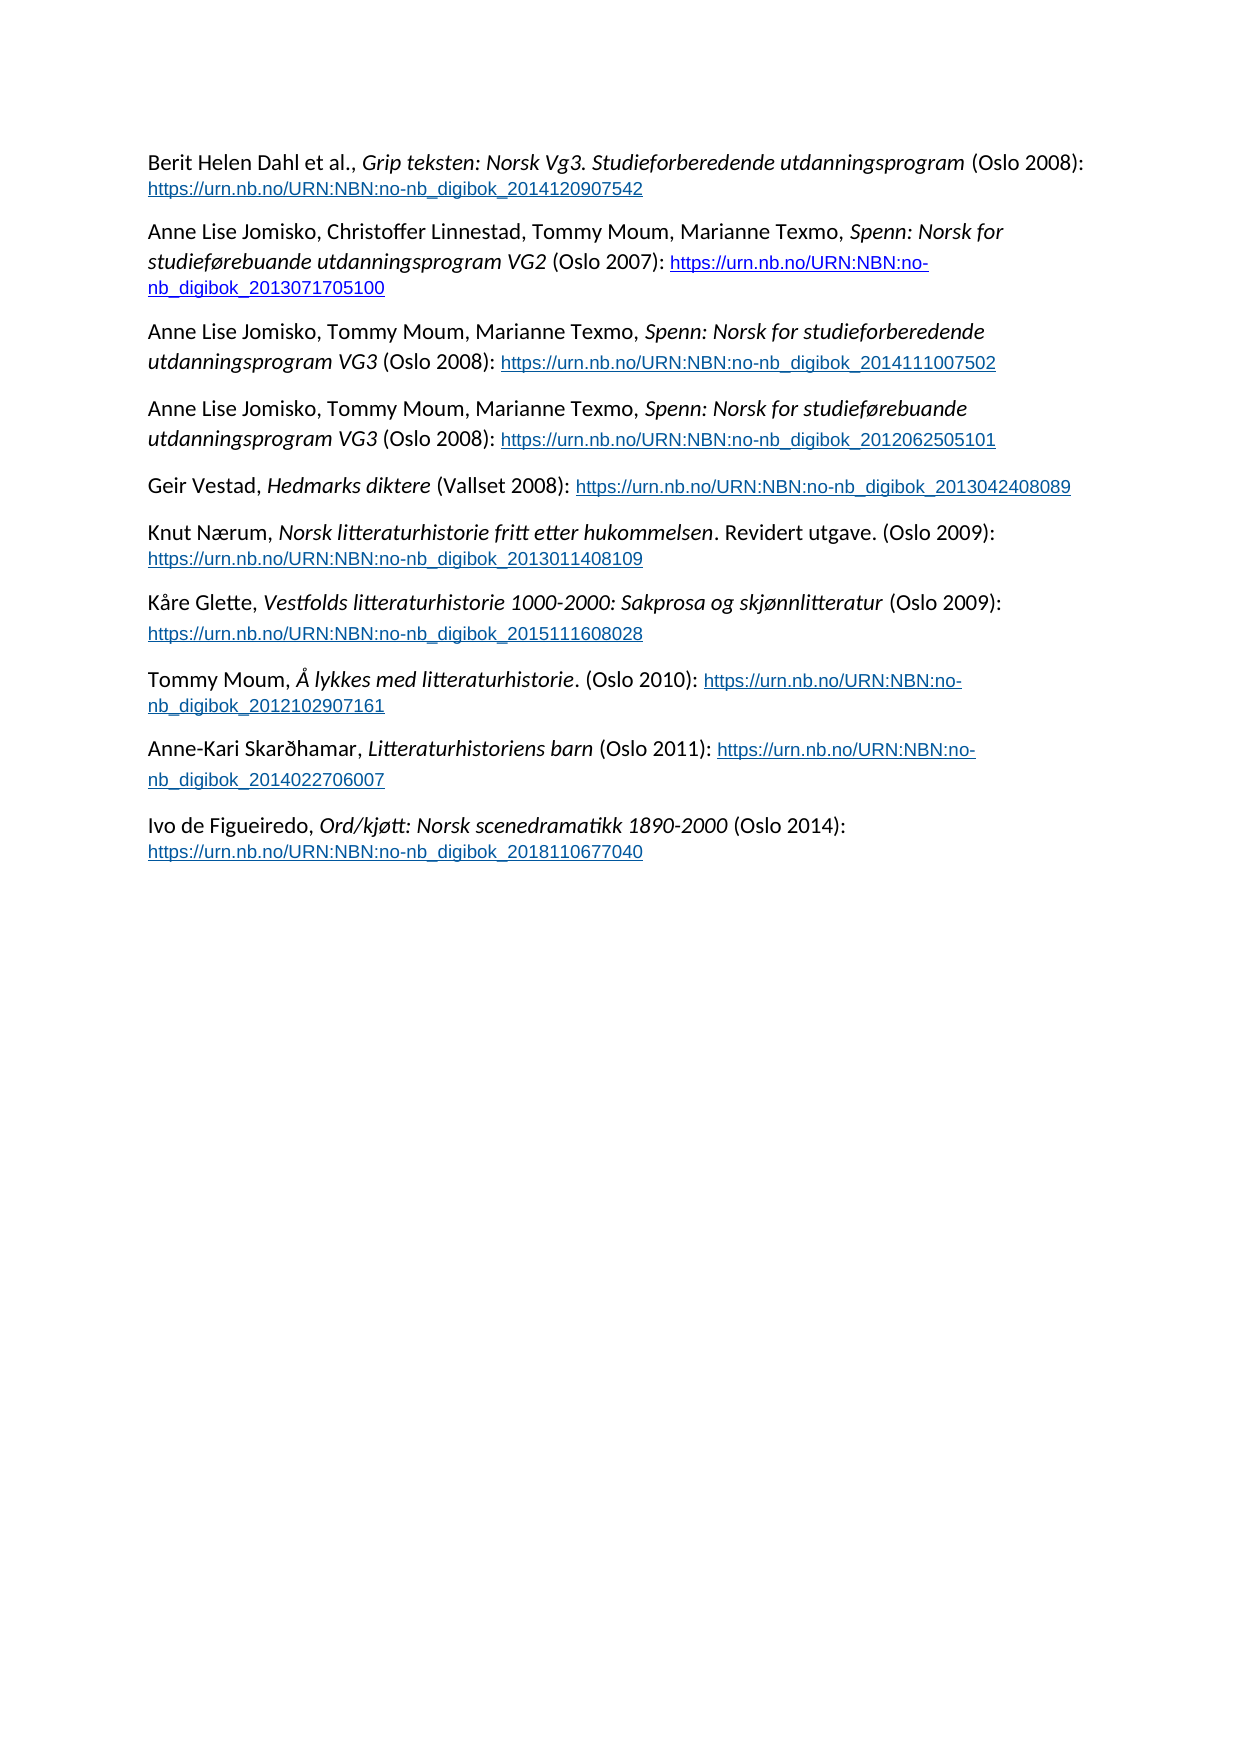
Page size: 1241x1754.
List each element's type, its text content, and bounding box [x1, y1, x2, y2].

text Knut Nærum, Norsk litteraturhistorie fritt etter hukommelsen. Revidert utgave. (Oslo 2009): https://urn.nb.no/URN:NBN:no-nb_digibok_2013011408109 [148, 518, 1093, 569]
text Anne Lise Jomisko, Tommy Moum, Marianne Texmo, Spenn: Norsk for studieforberedende utdanningsprogram VG3 (Oslo 2008): https://urn.nb.no/URN:NBN:no-nb_digibok_2014111007502 [148, 317, 1093, 375]
text Anne-Kari Skarðhamar, Litteraturhistoriens barn (Oslo 2011): https://urn.nb.no/URN:NBN:no-nb_digibok_2014022706007 [148, 734, 1093, 792]
text Anne Lise Jomisko, Christoffer Linnestad, Tommy Moum, Marianne Texmo, Spenn: Norsk for studieførebuande utdanningsprogram VG2 (Oslo 2007): https://urn.nb.no/URN:NBN:no-nb_digibok_2013071705100 [148, 217, 1093, 299]
text Geir Vestad, Hedmarks diktere (Vallset 2008): https://urn.nb.no/URN:NBN:no-nb_digibok_2013042408089 [148, 471, 1093, 499]
text Tommy Moum, Å lykkes med litteraturhistorie. (Oslo 2010): https://urn.nb.no/URN:NBN:no-nb_digibok_2012102907161 [148, 665, 1093, 716]
text Ivo de Figueiredo, Ord/kjøtt: Norsk scenedramatikk 1890-2000 (Oslo 2014): https://urn.nb.no/URN:NBN:no-nb_digibok_2018110677040 [148, 811, 1093, 863]
text Kåre Glette, Vestfolds litteraturhistorie 1000-2000: Sakprosa og skjønnlitteratur (Oslo 2009): https://urn.nb.no/URN:NBN:no-nb_digibok_2015111608028 [148, 588, 1093, 646]
text Berit Helen Dahl et al., Grip teksten: Norsk Vg3. Studieforberedende utdanningsprogram (Oslo 2008): https://urn.nb.no/URN:NBN:no-nb_digibok_2014120907542 [148, 148, 1093, 199]
text Anne Lise Jomisko, Tommy Moum, Marianne Texmo, Spenn: Norsk for studieførebuande utdanningsprogram VG3 (Oslo 2008): https://urn.nb.no/URN:NBN:no-nb_digibok_2012062505101 [148, 394, 1093, 452]
